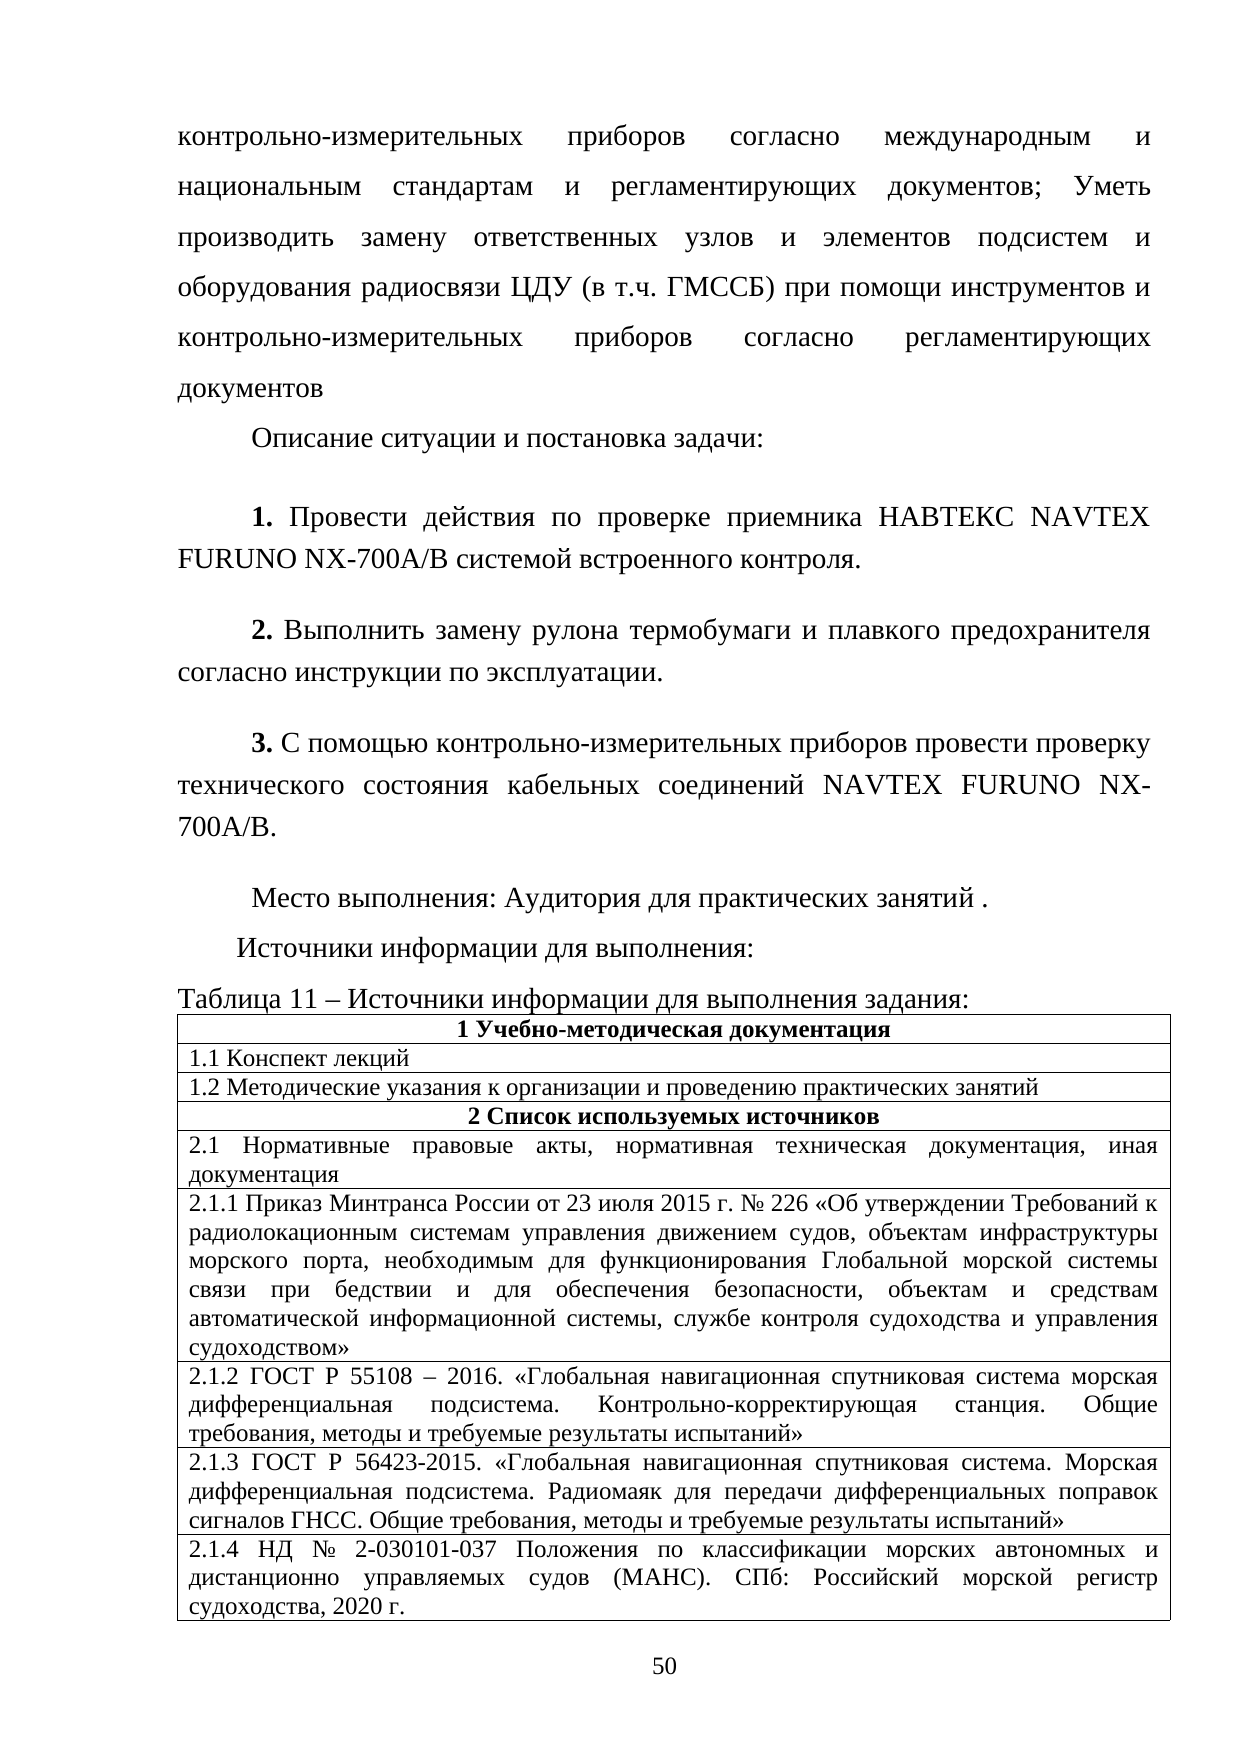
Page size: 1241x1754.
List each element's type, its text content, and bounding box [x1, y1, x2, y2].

text Таблица 11 – Источники информации для выполнения задания: [177, 981, 1152, 1014]
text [177, 118, 1152, 403]
table_cell 2.1.2 ГОСТ Р 55108 – 2016. «Глобальная навигационная спутниковая система морская дифференциальная подсистема. Контрольно-корректирующая станция. Общие требования, методы и требуемые результаты испытаний» [178, 1362, 1170, 1447]
text Источники информации для выполнения: [177, 930, 1152, 964]
table_cell 2 Список используемых источников [178, 1102, 1170, 1130]
table_cell 2.1 Нормативные правовые акты, нормативная техническая документация, иная документация [178, 1131, 1170, 1188]
text Описание ситуации и постановка задачи: [177, 420, 1152, 453]
table_header 1 Учебно-методическая документация [178, 1015, 1170, 1043]
text 1. Провести действия по проверке приемника НАВТЕКС NAVTEX FURUNO NX-700A/B системой встроенного контроля. [177, 499, 1152, 575]
table_cell 2.1.3 ГОСТ Р 56423-2015. «Глобальная навигационная спутниковая система. Морская дифференциальная подсистема. Радиомаяк для передачи дифференциальных поправок сигналов ГНСС. Общие требования, методы и требуемые результаты испытаний» [178, 1448, 1170, 1533]
text 3. С помощью контрольно-измерительных приборов провести проверку технического состояния кабельных соединений NAVTEX FURUNO NX-700A/B. [177, 725, 1152, 843]
table_cell 1.2 Методические указания к организации и проведению практических занятий [178, 1073, 1170, 1101]
table_cell 2.1.4 НД № 2-030101-037 Положения по классификации морских автономных и дистанционно управляемых судов (МАНС). СПб: Российский морской регистр судоходства, 2020 г. [178, 1535, 1170, 1620]
text Место выполнения: Аудитория для практических занятий . [177, 880, 1152, 914]
text 2. Выполнить замену рулона термобумаги и плавкого предохранителя согласно инструкции по эксплуатации. [177, 612, 1152, 688]
table_cell 2.1.1 Приказ Минтранса России от 23 июля 2015 г. № 226 «Об утверждении Требований к радиолокационным системам управления движением судов, объектам инфраструктуры морского порта, необходимым для функционирования Глобальной морской системы связи при бедствии и для обеспечения безопасности, объектам и средствам автоматической информационной системы, службе контроля судоходства и управления судоходством» [178, 1189, 1170, 1361]
table_cell 1.1 Конспект лекций [178, 1044, 1170, 1072]
